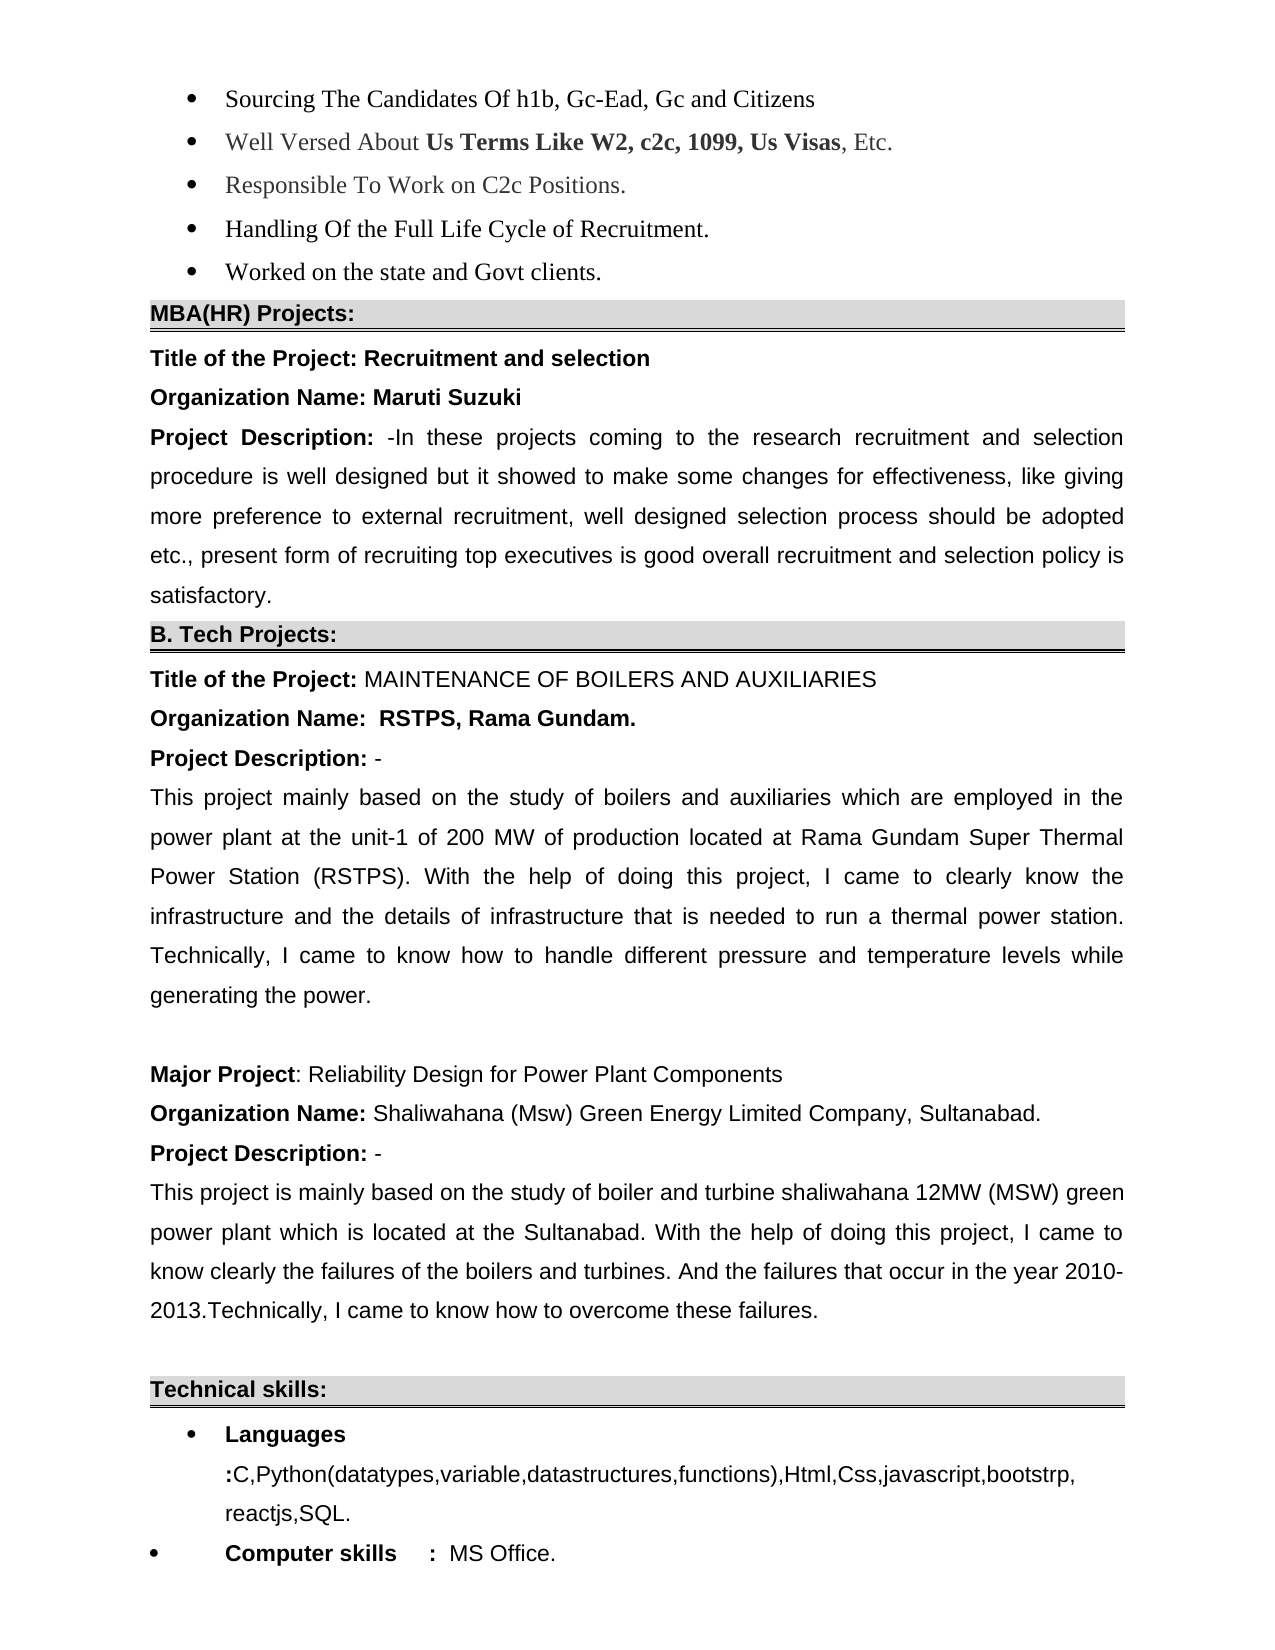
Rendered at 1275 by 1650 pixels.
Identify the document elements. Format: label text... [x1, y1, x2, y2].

text Title of the Project: MAINTENANCE OF BOILERS AND AUXILIARIES [150, 666, 1125, 692]
text This project mainly based on the study of boilers and auxiliaries which are employed in the power plant at the unit-1 of 200 MW of production located at Rama Gundam Super Thermal Power Station (RSTPS). With the help of doing this project, I came to clearly know the infrastructure and the details of infrastructure that is needed to run a thermal power station. Technically, I came to know how to handle different pressure and temperature levels while generating the power. [150, 784, 1125, 1008]
text MBA(HR) Projects: [150, 300, 1125, 328]
list Worked on the state and Govt clients. [187, 257, 1125, 286]
text Organization Name: Maruti Suzuki [150, 384, 1125, 411]
text B. Tech Projects: [150, 621, 1125, 649]
text Project Description: -In these projects coming to the research recruitment and selection procedure is well designed but it showed to make some changes for effectiveness, like giving more preference to external recruitment, well designed selection process should be adopted etc., present form of recruiting top executives is good overall recruitment and selection policy is satisfactory. [150, 424, 1125, 608]
list Responsible To Work on C2c Positions. [187, 171, 1125, 199]
text Title of the Project: Recruitment and selection [150, 345, 1125, 371]
list Computer skills : MS Office. [150, 1539, 1125, 1566]
text This project is mainly based on the study of boiler and turbine shaliwahana 12MW (MSW) green power plant which is located at the Sultanabad. With the help of doing this project, I came to know clearly the failures of the boilers and turbines. And the failures that occur in the year 2010- 2013.Technically, I came to know how to overcome these failures. [150, 1179, 1125, 1324]
list Well Versed About Us Terms Like W2, c2c, 1099, Us Visas, Etc. [187, 127, 1125, 156]
list Sourcing The Candidates Of h1b, Gc-Ead, Gc and Citizens [187, 84, 1125, 113]
text Organization Name: RSTPS, Rama Gundam. [150, 705, 1125, 732]
text Project Description: - [150, 1139, 1125, 1166]
text Project Description: - [150, 745, 1125, 771]
text Technical skills: [150, 1376, 1125, 1405]
text Organization Name: Shaliwahana (Msw) Green Energy Limited Company, Sultanabad. [150, 1100, 1125, 1126]
list Handling Of the Full Life Cycle of Recruitment. [187, 214, 1125, 242]
text Major Project: Reliability Design for Power Plant Components [150, 1061, 1125, 1087]
list Languages:C,Python(datatypes,variable,datastructures,functions),Html,Css,javascript,bootstrp, reactjs,SQL. [187, 1421, 1125, 1526]
